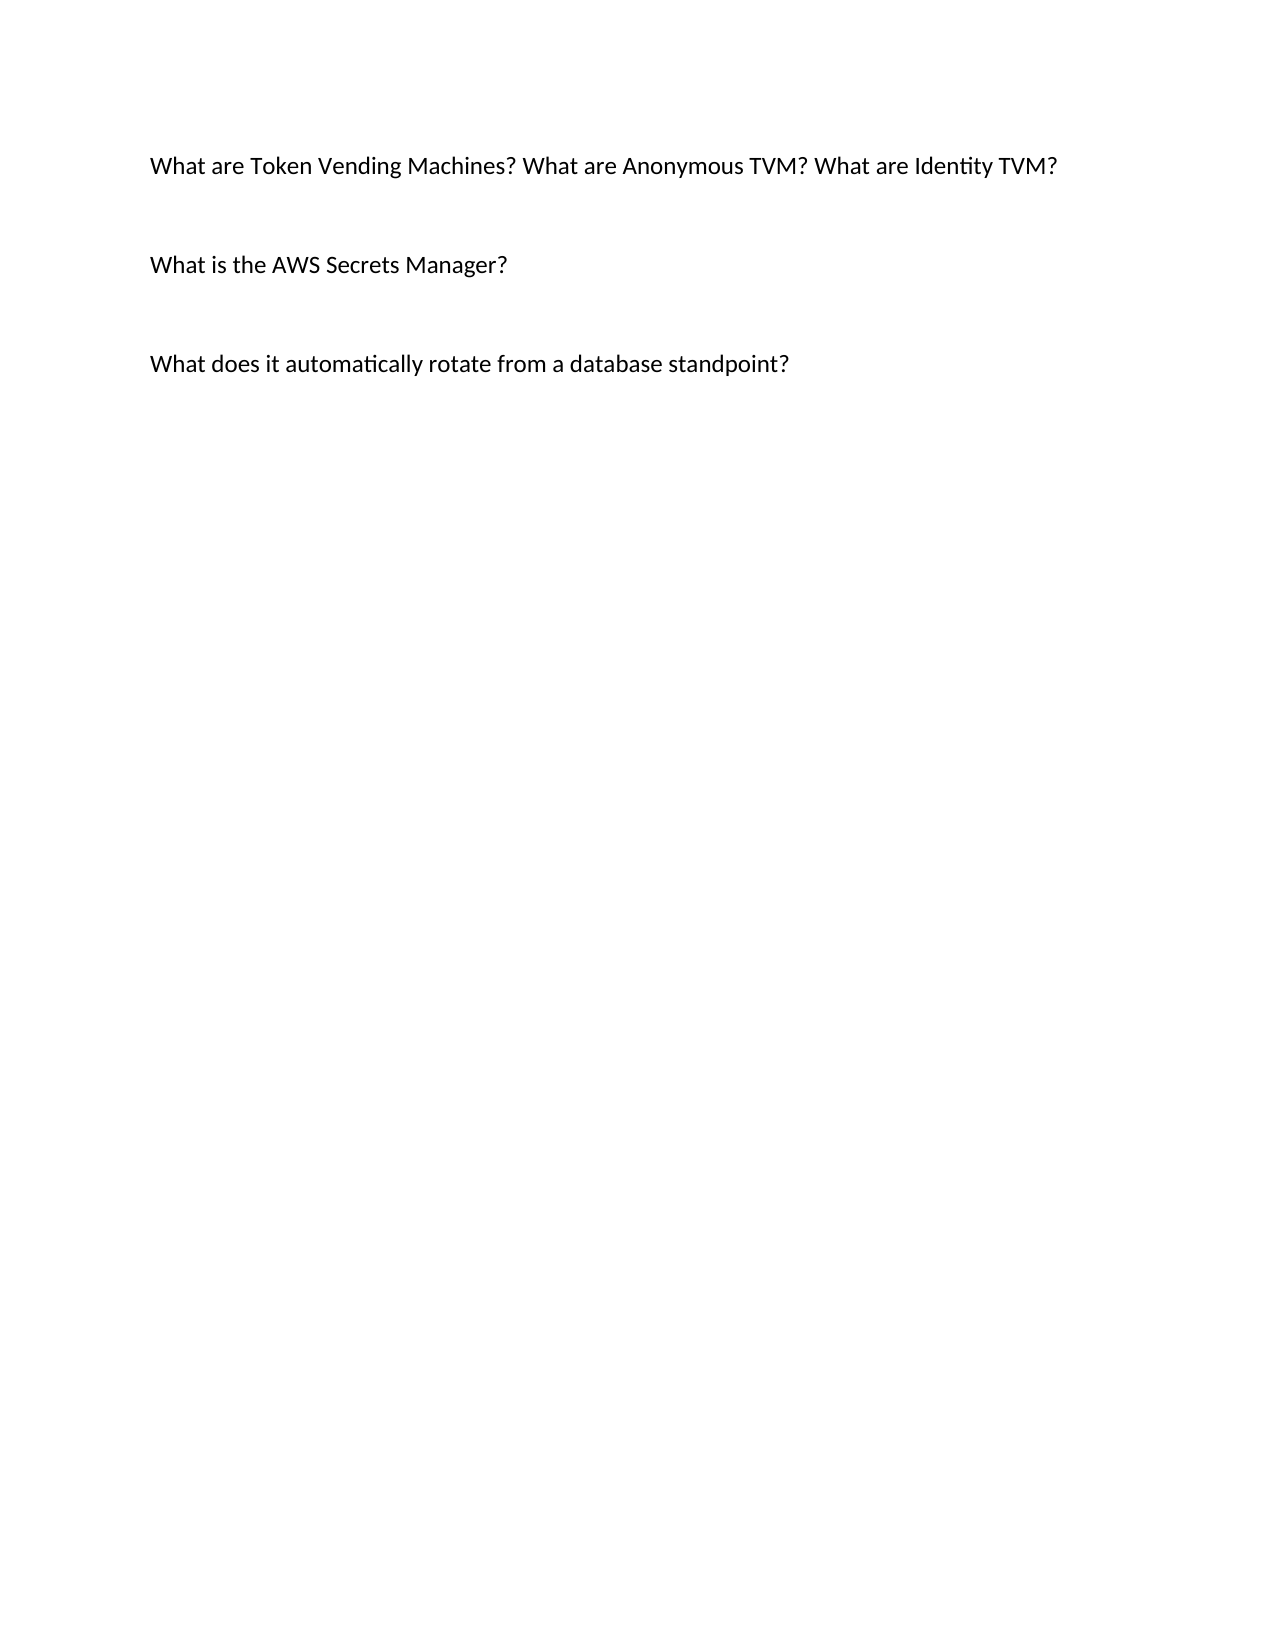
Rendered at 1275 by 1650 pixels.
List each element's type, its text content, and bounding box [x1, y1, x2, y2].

text What is the AWS Secrets Manager? [150, 249, 1125, 280]
text What are Token Vending Machines? What are Anonymous TVM? What are Identity TVM? [150, 150, 1125, 181]
text What does it automatically rotate from a database standpoint? [150, 348, 1125, 379]
